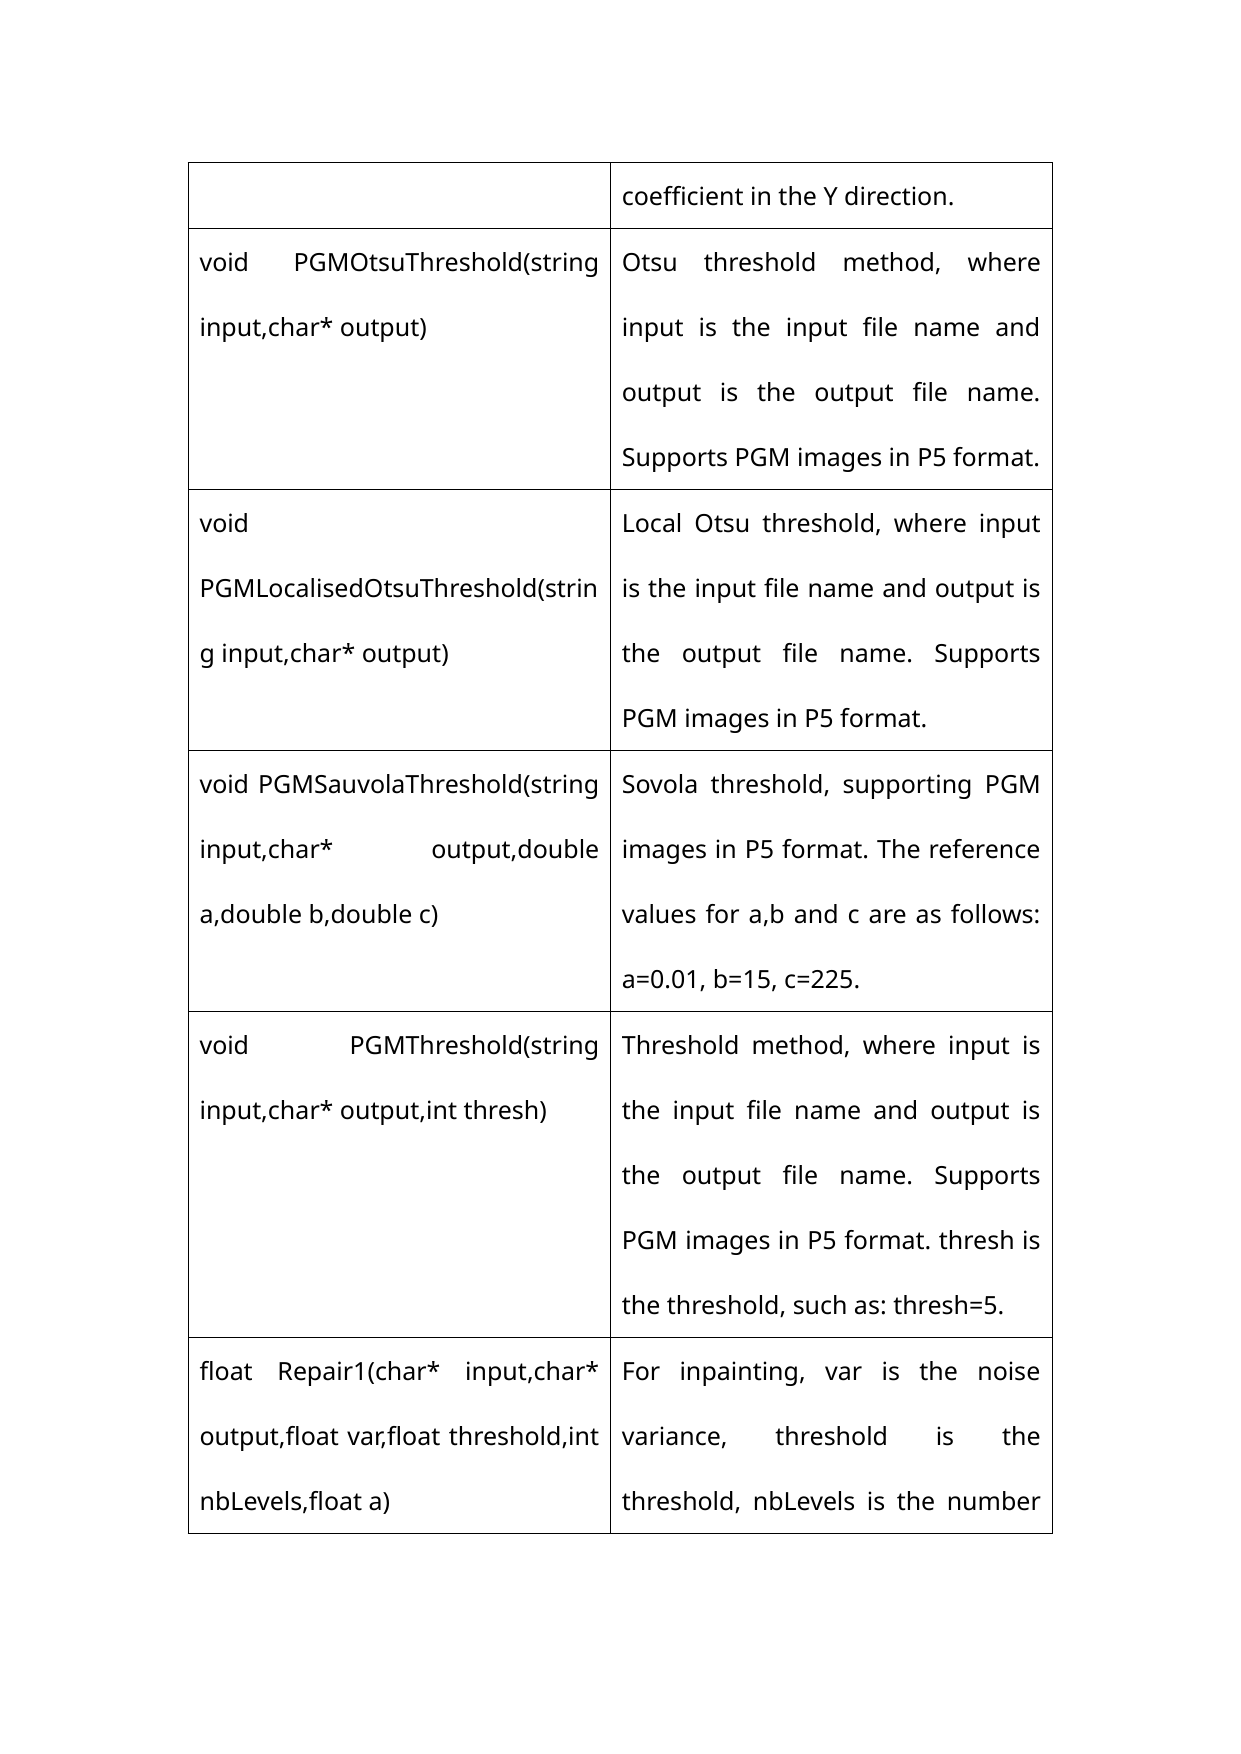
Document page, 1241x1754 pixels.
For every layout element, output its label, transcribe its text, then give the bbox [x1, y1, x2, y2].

table_cell void PGMLocalisedOtsuThreshold(string input,char* output) [189, 490, 610, 750]
table_cell Local Otsu threshold, where input is the input file name and output is the output file name. Supports PGM images in P5 format. [611, 490, 1052, 750]
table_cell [611, 1338, 1052, 1533]
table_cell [611, 163, 1052, 228]
table_cell void PGMSauvolaThreshold(string input,char* output,double a,double b,double c) [189, 751, 610, 1011]
table_cell Sovola threshold, supporting PGM images in P5 format. The reference values for a,b and c are as follows: a=0.01, b=15, c=225. [611, 751, 1052, 1011]
table_cell Otsu threshold method, where input is the input file name and output is the output file name. Supports PGM images in P5 format. [611, 229, 1052, 489]
table_cell void PGMThreshold(string input,char* output,int thresh) [189, 1012, 610, 1337]
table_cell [189, 1338, 610, 1533]
table_cell Threshold method, where input is the input file name and output is the output file name. Supports PGM images in P5 format. thresh is the threshold, such as: thresh=5. [611, 1012, 1052, 1337]
table_cell void PGMOtsuThreshold(string input,char* output) [189, 229, 610, 489]
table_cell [189, 163, 610, 228]
